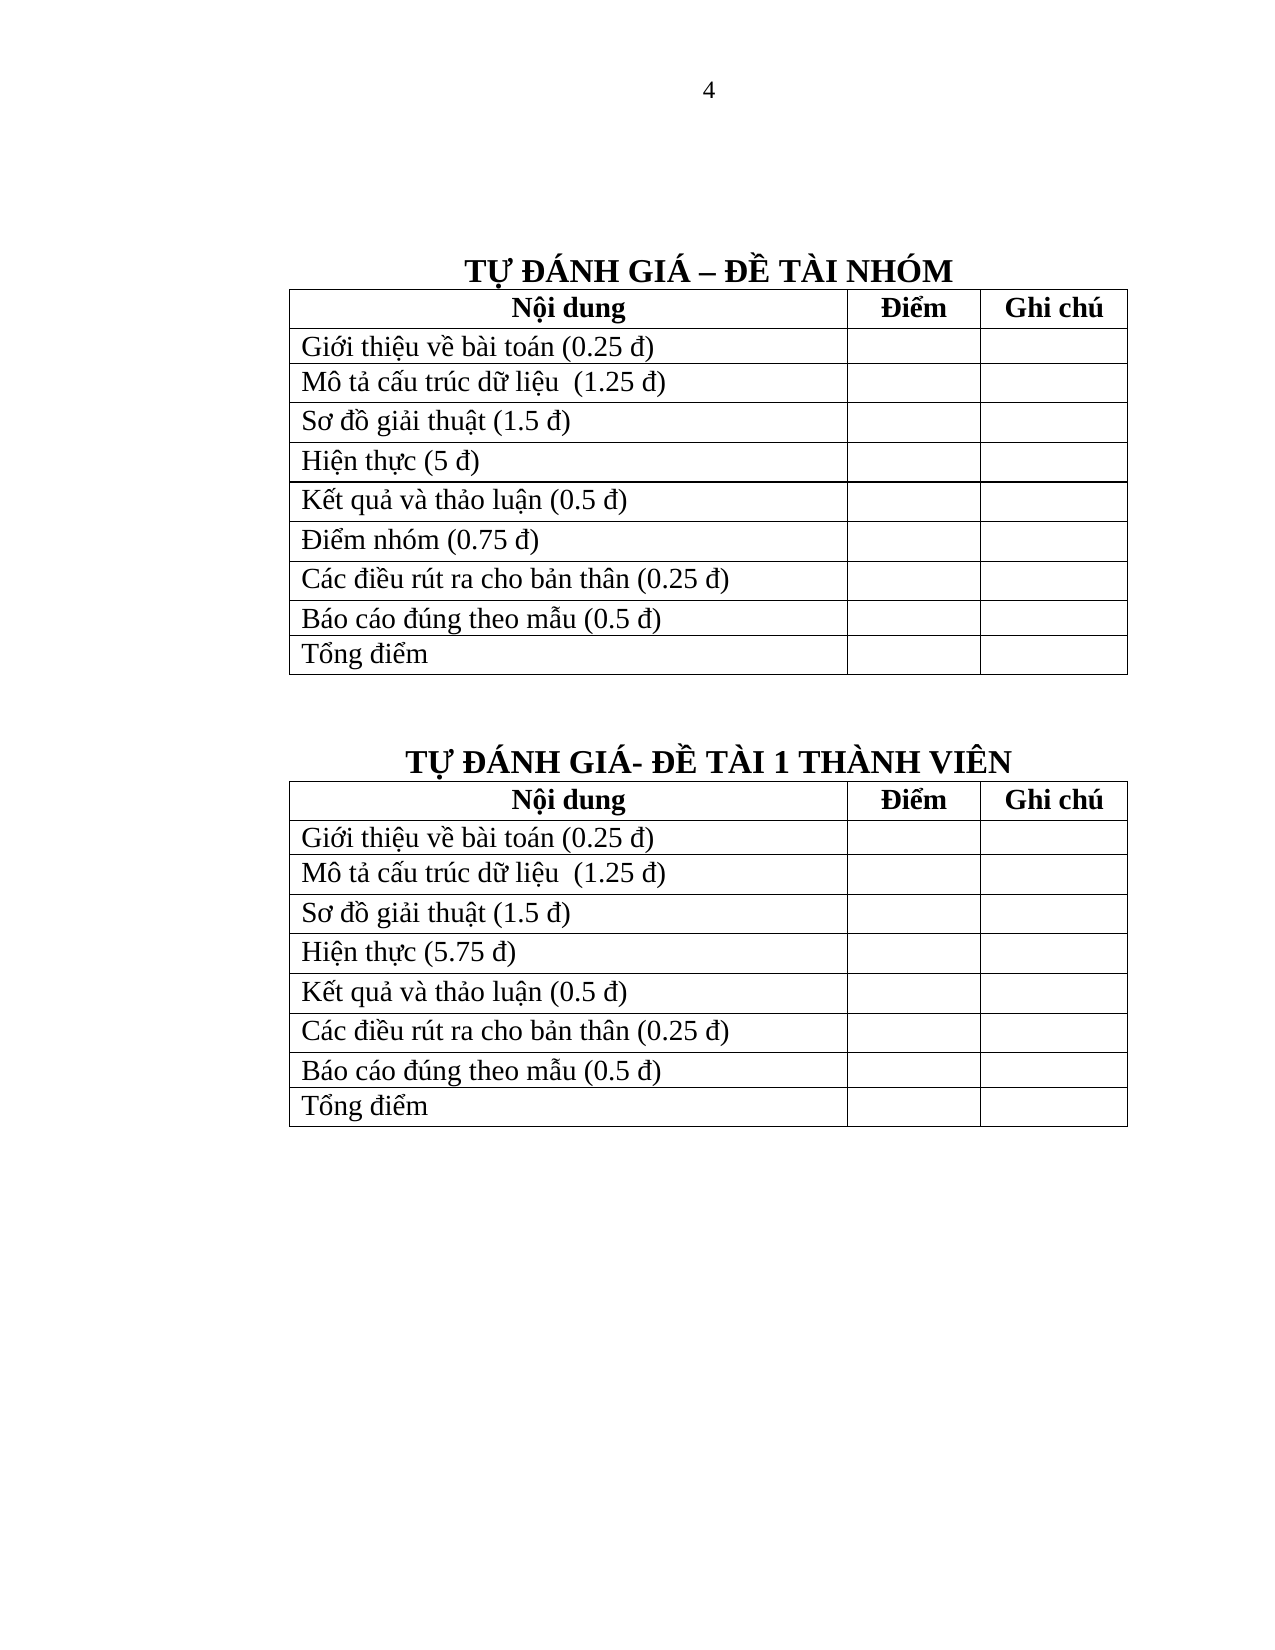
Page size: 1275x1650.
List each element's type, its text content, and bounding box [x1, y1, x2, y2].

table_cell [981, 601, 1127, 635]
table_header Nội dung [290, 290, 847, 328]
table_cell [848, 601, 980, 635]
table_cell [981, 821, 1127, 854]
table_cell Mô tả cấu trúc dữ liệu (1.25 đ) [290, 855, 847, 894]
table_cell [848, 522, 980, 561]
table_cell [981, 562, 1127, 600]
table_header Điểm [848, 782, 980, 819]
table_cell [981, 1014, 1127, 1052]
table_cell [981, 934, 1127, 973]
table_cell Báo cáo đúng theo mẫu (0.5 đ) [290, 1053, 847, 1087]
table_cell [848, 329, 980, 363]
table_cell Hiện thực (5.75 đ) [290, 934, 847, 973]
table_cell [981, 974, 1127, 1012]
table_cell Giới thiệu về bài toán (0.25 đ) [290, 329, 847, 363]
table_cell [981, 636, 1127, 674]
table_cell [981, 855, 1127, 894]
table_cell [981, 443, 1127, 481]
table_cell [848, 636, 980, 674]
table_cell [848, 974, 980, 1012]
table_header Nội dung [290, 782, 847, 819]
table_cell [981, 1053, 1127, 1087]
table_cell [848, 364, 980, 402]
table_cell [981, 364, 1127, 402]
table_cell [848, 562, 980, 600]
table_cell [981, 522, 1127, 561]
table_cell Sơ đồ giải thuật (1.5 đ) [290, 403, 847, 442]
text TỰ ĐÁNH GIÁ- ĐỀ TÀI 1 THÀNH VIÊN [207, 742, 1211, 781]
table_cell [848, 895, 980, 933]
table_cell Các điều rút ra cho bản thân (0.25 đ) [290, 1014, 847, 1052]
table_cell [848, 443, 980, 481]
table_cell [848, 855, 980, 894]
table_cell Hiện thực (5 đ) [290, 443, 847, 481]
table_header Điểm [848, 290, 980, 328]
table_cell Kết quả và thảo luận (0.5 đ) [290, 483, 847, 521]
text TỰ ĐÁNH GIÁ – ĐỀ TÀI NHÓM [207, 251, 1211, 289]
table_cell [981, 1088, 1127, 1126]
table_cell Sơ đồ giải thuật (1.5 đ) [290, 895, 847, 933]
table_cell Tổng điểm [290, 1088, 847, 1126]
table_cell [848, 1014, 980, 1052]
table_cell Các điều rút ra cho bản thân (0.25 đ) [290, 562, 847, 600]
table_cell [981, 329, 1127, 363]
table_cell Mô tả cấu trúc dữ liệu (1.25 đ) [290, 364, 847, 402]
table_cell Giới thiệu về bài toán (0.25 đ) [290, 821, 847, 854]
table_cell Tổng điểm [290, 636, 847, 674]
table_header Ghi chú [981, 290, 1127, 328]
table_cell [981, 895, 1127, 933]
table_cell [848, 483, 980, 521]
table_cell Điểm nhóm (0.75 đ) [290, 522, 847, 561]
table_cell [848, 1053, 980, 1087]
table_cell Báo cáo đúng theo mẫu (0.5 đ) [290, 601, 847, 635]
table_cell [848, 403, 980, 442]
table_cell [848, 934, 980, 973]
table_cell [848, 821, 980, 854]
table_cell [981, 483, 1127, 521]
table_cell [981, 403, 1127, 442]
table_header Ghi chú [981, 782, 1127, 819]
table_cell Kết quả và thảo luận (0.5 đ) [290, 974, 847, 1012]
table_cell [848, 1088, 980, 1126]
